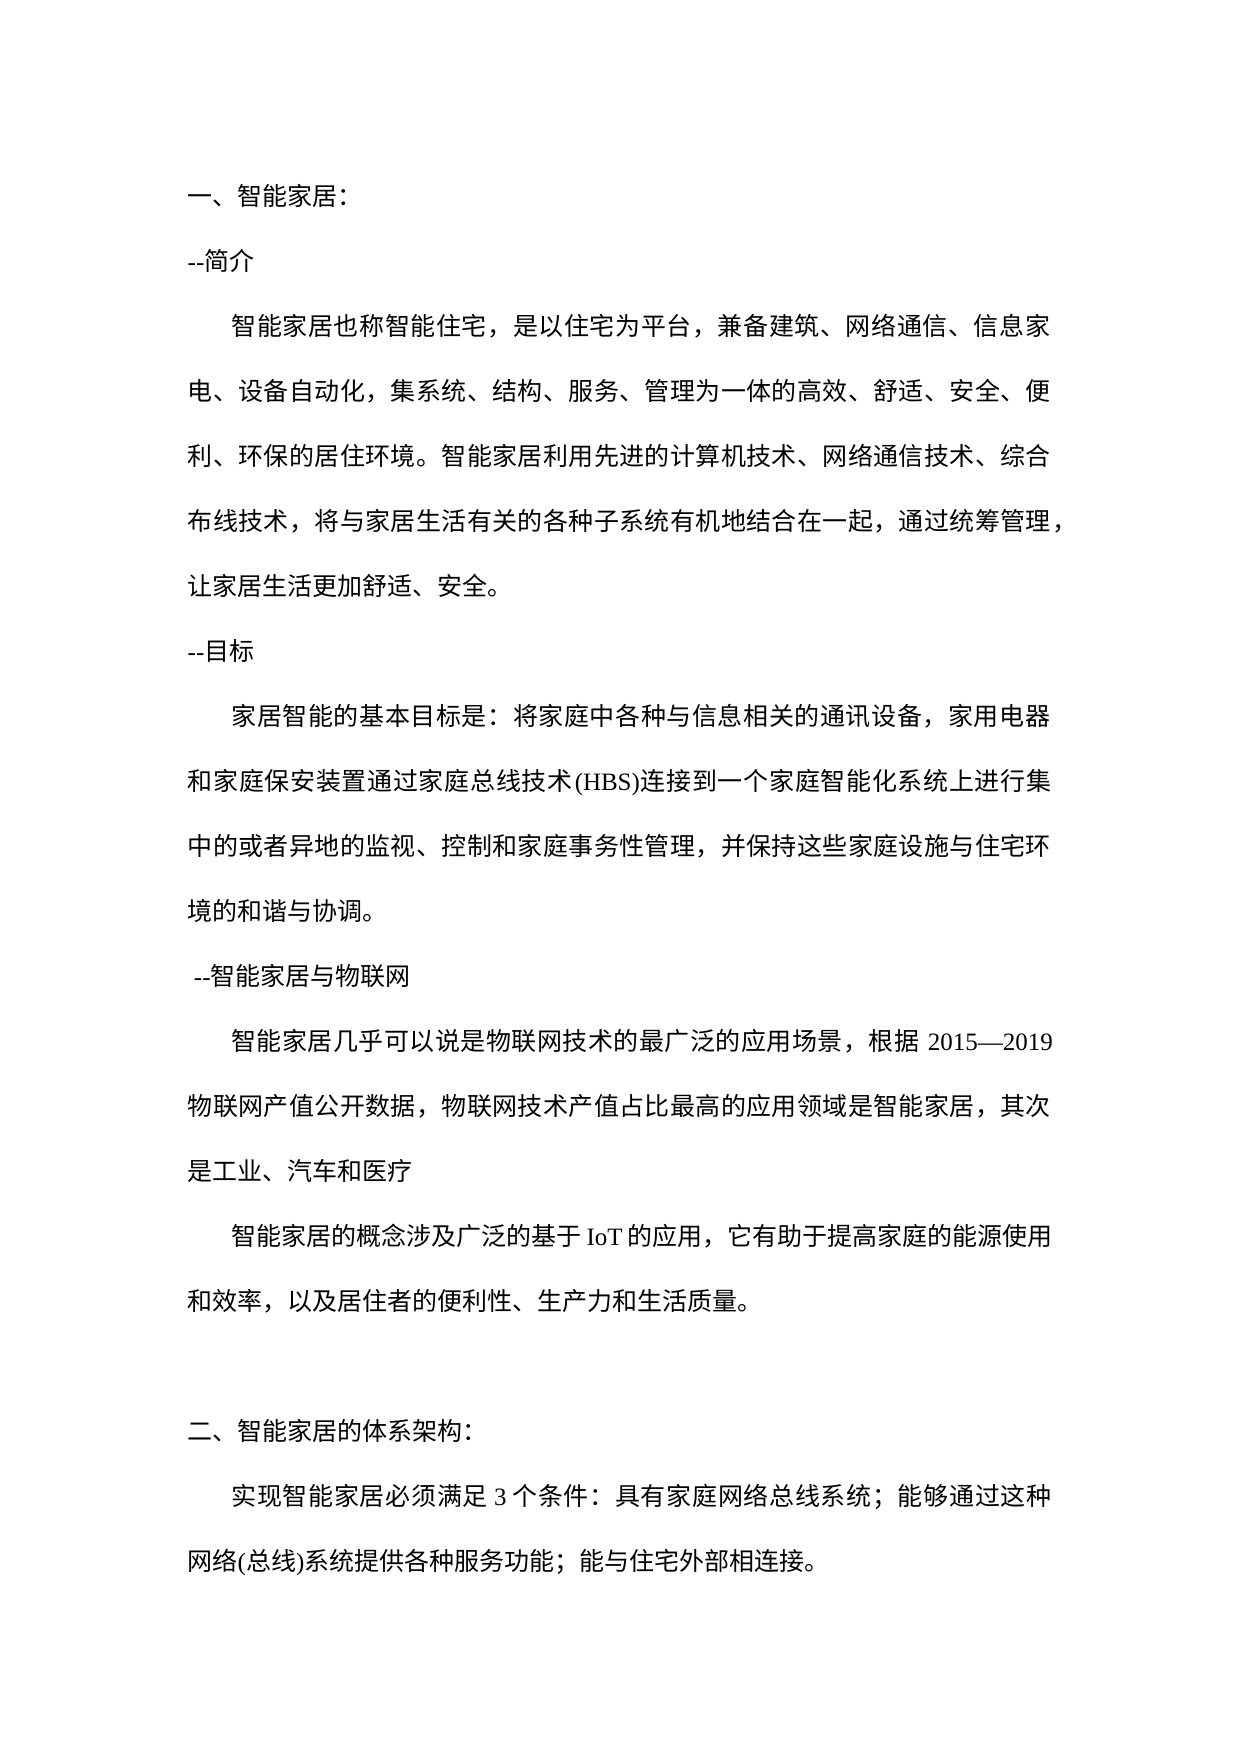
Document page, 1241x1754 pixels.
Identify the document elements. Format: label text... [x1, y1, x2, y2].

text 智能家居也称智能住宅，是以住宅为平台，兼备建筑、网络通信、信息家电、设备自动化，集系统、结构、服务、管理为一体的高效、舒适、安全、便利、环保的居住环境。智能家居利用先进的计算机技术、网络通信技术、综合布线技术，将与家居生活有关的各种子系统有机地结合在一起，通过统筹管理，让家居生活更加舒适、安全。 [187, 292, 1053, 617]
text 二、智能家居的体系架构： [187, 1397, 1053, 1462]
text --目标 [187, 617, 1053, 682]
text 智能家居的概念涉及广泛的基于IoT的应用，它有助于提高家庭的能源使用和效率，以及居住者的便利性、生产力和生活质量。 [187, 1202, 1053, 1332]
text 实现智能家居必须满足3个条件：具有家庭网络总线系统；能够通过这种网络(总线)系统提供各种服务功能；能与住宅外部相连接。 [187, 1462, 1053, 1592]
text 家居智能的基本目标是：将家庭中各种与信息相关的通讯设备，家用电器和家庭保安装置通过家庭总线技术(HBS)连接到一个家庭智能化系统上进行集中的或者异地的监视、控制和家庭事务性管理，并保持这些家庭设施与住宅环境的和谐与协调。 [187, 682, 1053, 942]
text 智能家居几乎可以说是物联网技术的最广泛的应用场景，根据2015—2019物联网产值公开数据，物联网技术产值占比最高的应用领域是智能家居，其次是工业、汽车和医疗 [187, 1007, 1053, 1202]
text --简介 [187, 227, 1053, 292]
text --智能家居与物联网 [187, 942, 1053, 1007]
text 一、智能家居： [187, 162, 1053, 227]
